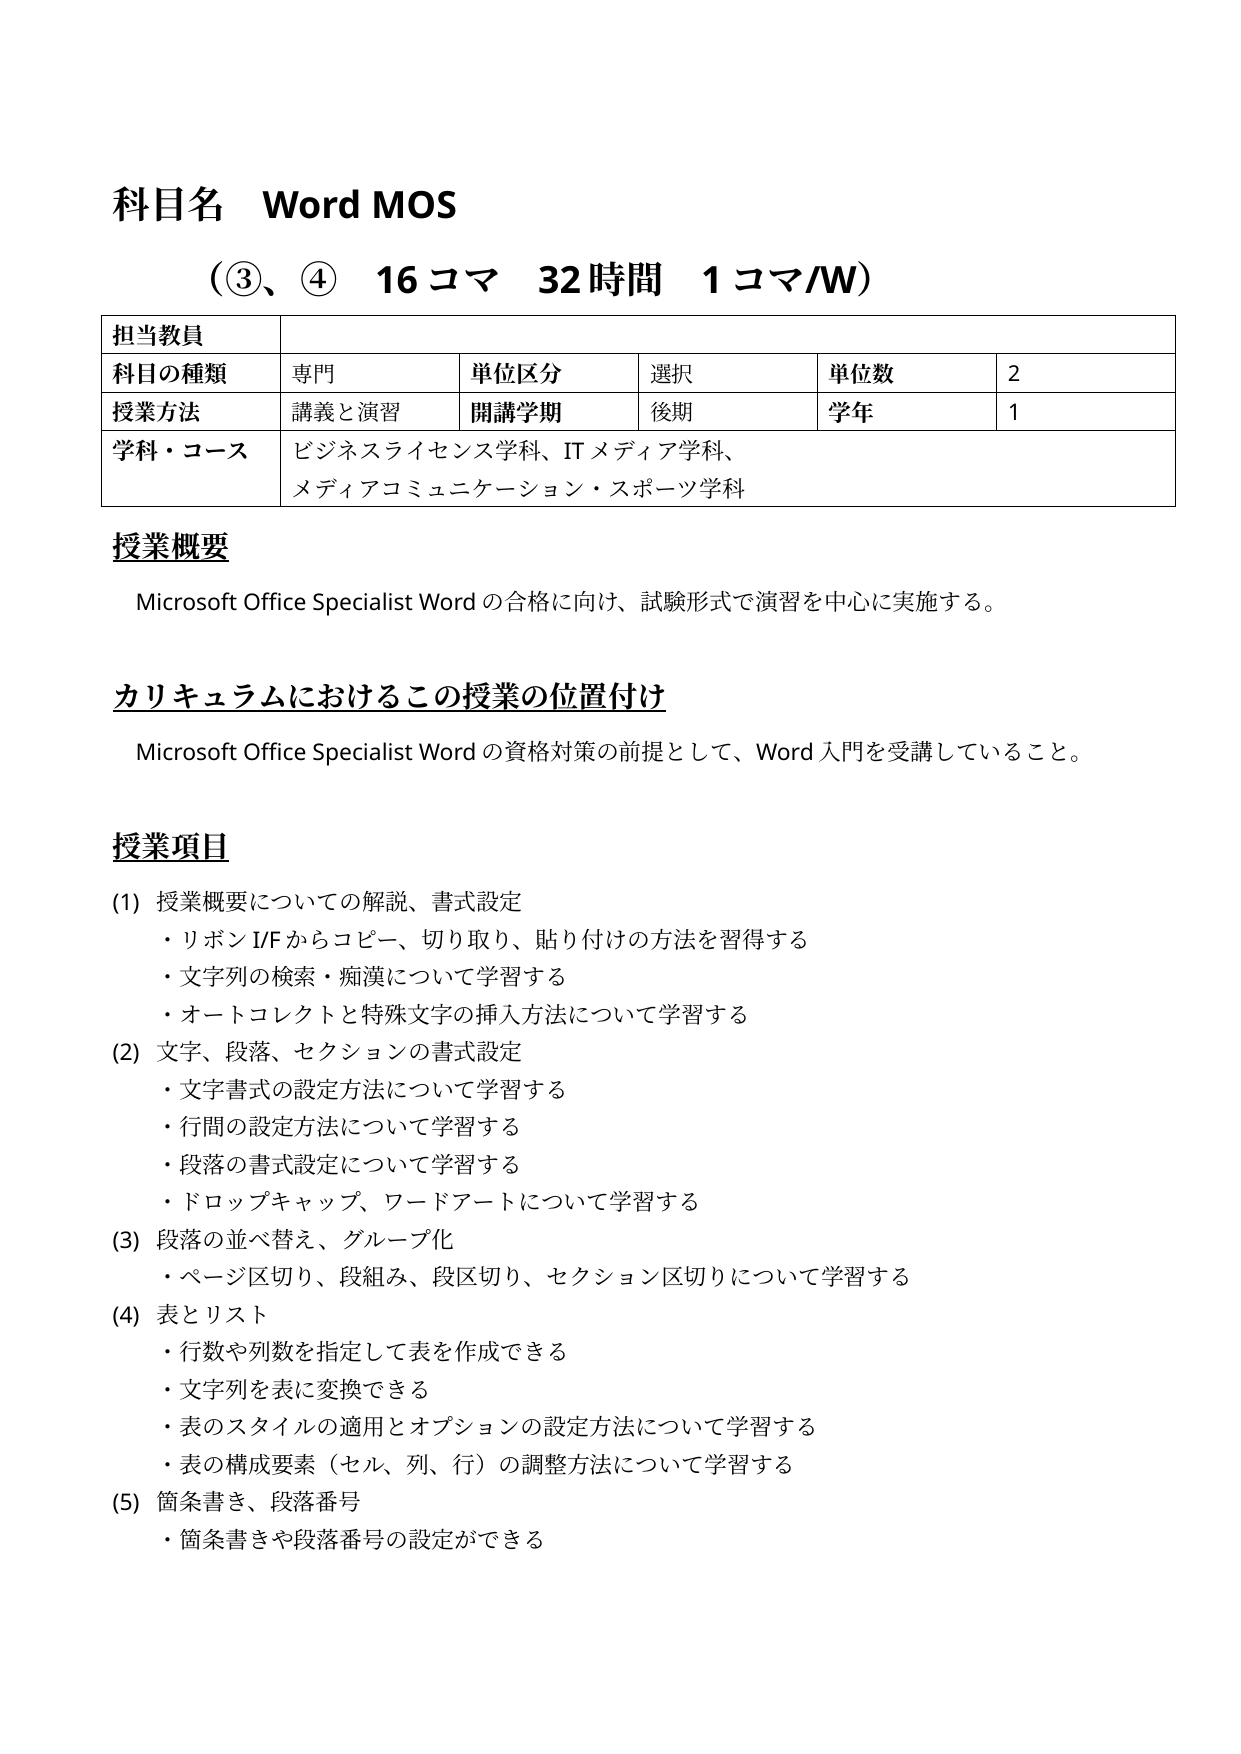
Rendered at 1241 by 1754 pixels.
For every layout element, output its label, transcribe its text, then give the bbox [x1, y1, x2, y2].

table_header [281, 316, 1175, 353]
table_header 担当教員 [102, 316, 280, 353]
table_cell 単位区分 [460, 354, 638, 392]
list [112, 1482, 1128, 1557]
table_cell 専門 [281, 354, 459, 392]
text カリキュラムにおけるこの授業の位置付け [112, 657, 1128, 732]
table_cell 選択 [639, 354, 817, 392]
text 授業概要 [112, 507, 1128, 582]
text Microsoft Office Specialist Wordの合格に向け、試験形式で演習を中心に実施する。 [112, 582, 1128, 620]
text 授業項目 [112, 807, 1128, 882]
list 段落の並べ替え、グループ化 ・ページ区切り、段組み、段区切り、セクション区切りについて学習する [112, 1220, 1128, 1295]
table_cell ビジネスライセンス学科、ITメディア学科、 メディアコミュニケーション・スポーツ学科 [281, 431, 1175, 506]
table_cell 開講学期 [460, 393, 638, 430]
list 授業概要についての解説、書式設定 ・リボンI/Fからコピー、切り取り、貼り付けの方法を習得する ・文字列の検索・痴漢について学習する ・オートコレクトと特殊文字の挿入方法について学習する [112, 882, 1128, 1032]
table_cell 学年 [818, 393, 996, 430]
table_cell 1 [997, 393, 1175, 430]
list 表とリスト ・行数や列数を指定して表を作成できる ・文字列を表に変換できる ・表のスタイルの適用とオプションの設定方法について学習する ・表の構成要素（セル、列、行）の調整方法について学習する [112, 1295, 1128, 1482]
table_cell 2 [997, 354, 1175, 392]
text Microsoft Office Specialist Wordの資格対策の前提として、Word入門を受講していること。 [112, 732, 1128, 770]
text 科目名 Word MOS [112, 164, 1128, 239]
table_cell 科目の種類 [102, 354, 280, 392]
list 文字、段落、セクションの書式設定 ・文字書式の設定方法について学習する ・行間の設定方法について学習する ・段落の書式設定について学習する ・ドロップキャップ、ワードアートについて学習する [112, 1032, 1128, 1220]
table_cell 講義と演習 [281, 393, 459, 430]
text （③、④ 16コマ 32時間 1コマ/W） [112, 239, 1128, 314]
table_cell 後期 [639, 393, 817, 430]
table_cell 授業方法 [102, 393, 280, 430]
table_cell 学科・コース [102, 431, 280, 506]
table_cell 単位数 [818, 354, 996, 392]
